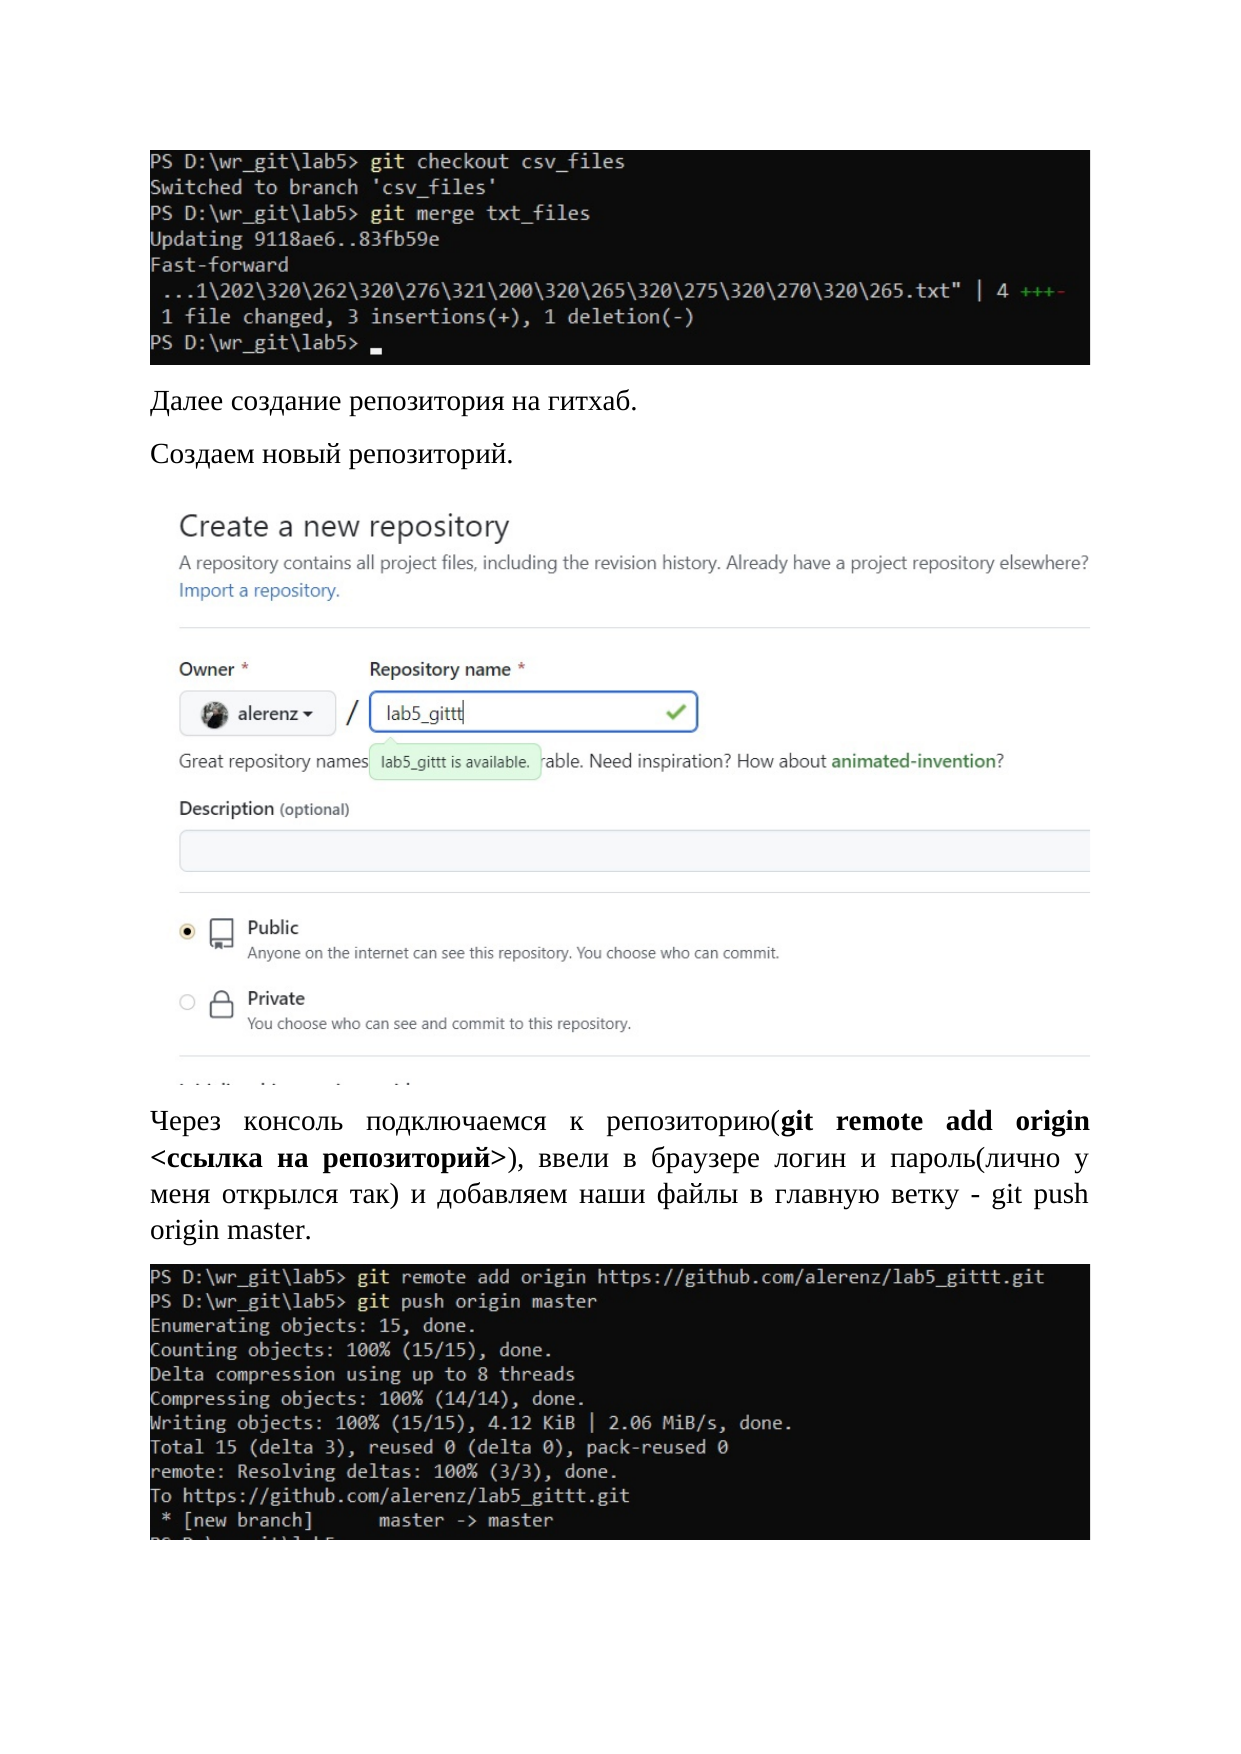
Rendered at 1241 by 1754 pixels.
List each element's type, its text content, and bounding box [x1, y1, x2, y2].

text Создаем новый репозиторий. [150, 436, 1090, 470]
text Далее создание репозитория на гитхаб. [150, 383, 1090, 417]
picture [150, 1264, 1091, 1540]
picture [150, 488, 1091, 1085]
text Через консоль подключаемся к репозиторию(git remote add origin <ссылка на репозиторий>), ввели в браузере логин и пароль(лично у меня открылся так) и добавляем наши файлы в главную ветку - git push origin master. [150, 1103, 1090, 1246]
picture [150, 150, 1091, 365]
